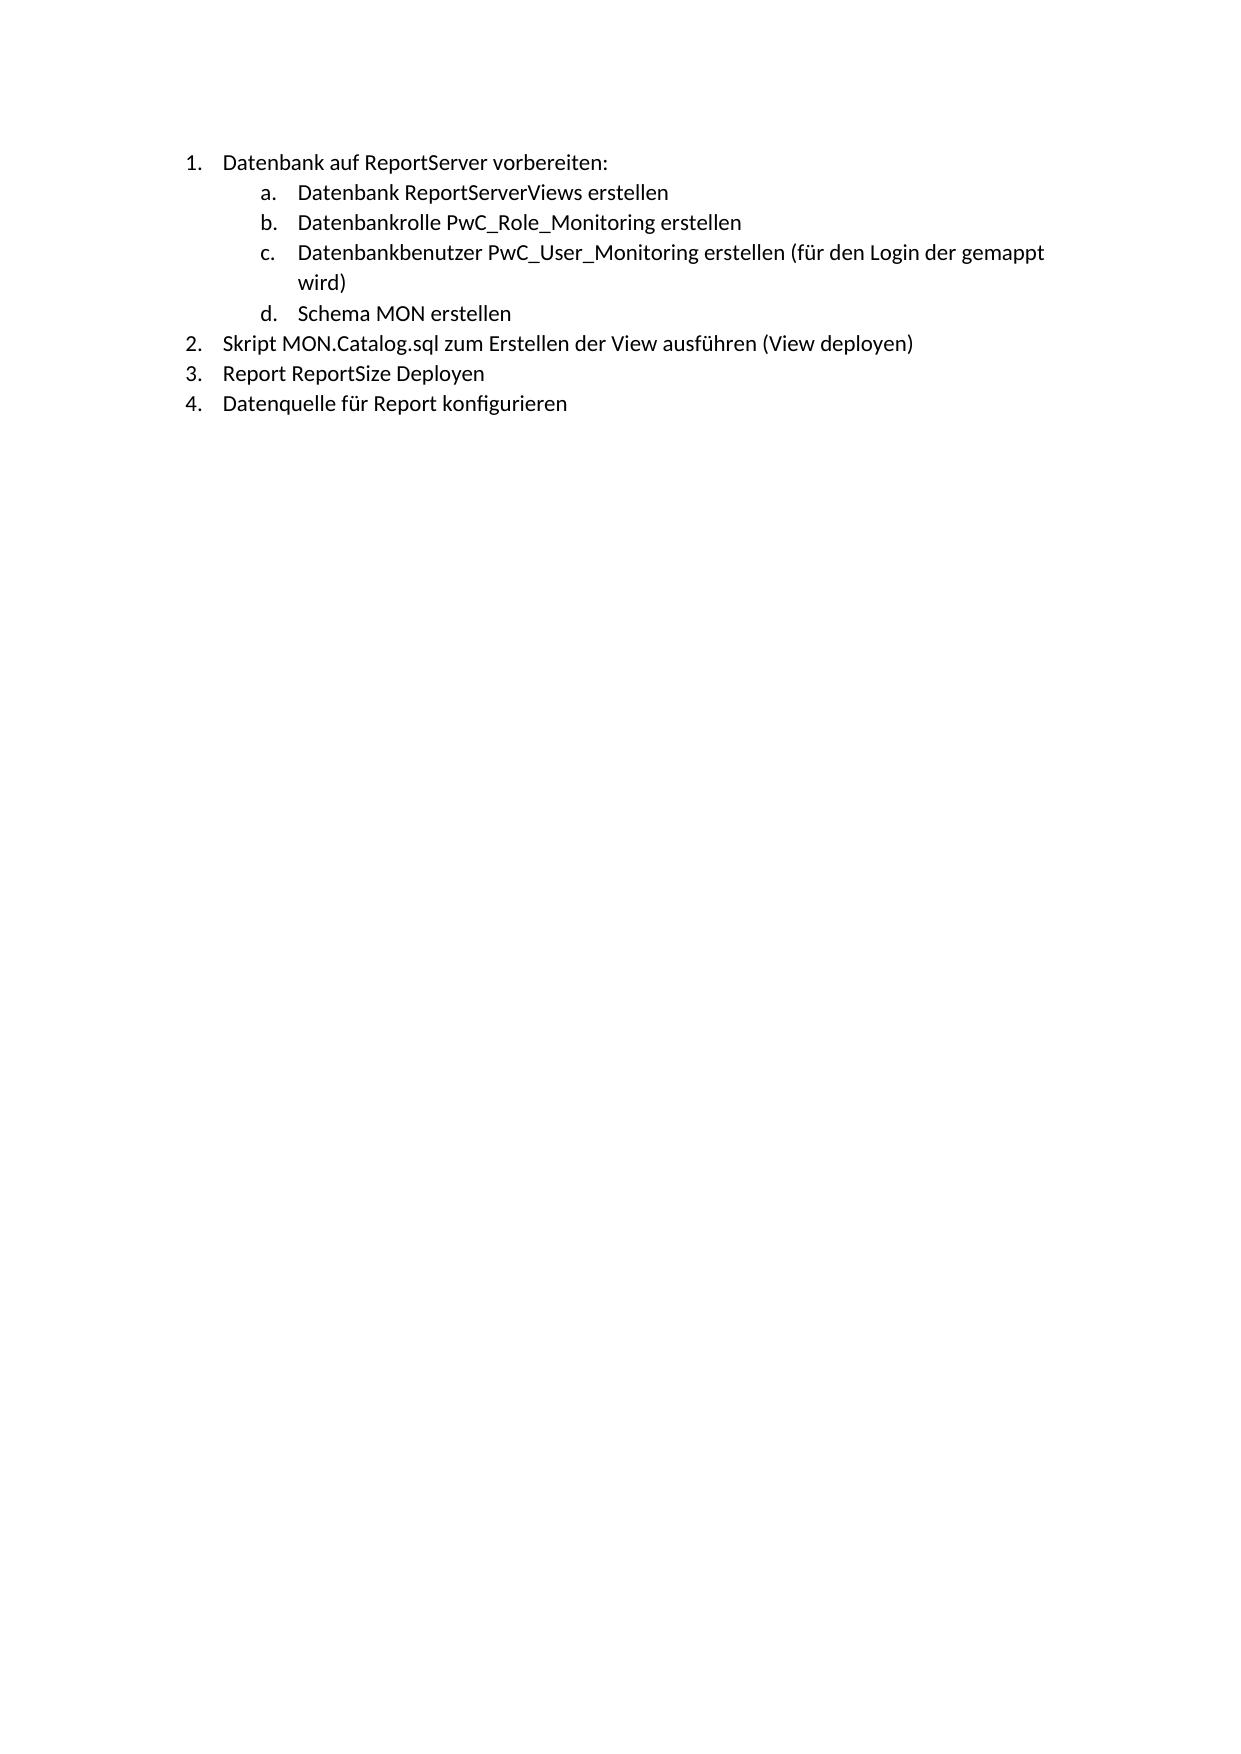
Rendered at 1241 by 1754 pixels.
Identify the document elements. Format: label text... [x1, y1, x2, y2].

list Skript MON.Catalog.sql zum Erstellen der View ausführen (View deployen) [185, 329, 1093, 357]
list Datenbank ReportServerViews erstellen [260, 178, 1093, 206]
list Datenbank auf ReportServer vorbereiten: [185, 148, 1093, 176]
list Report ReportSize Deployen [185, 359, 1093, 387]
list Datenbankrolle PwC_Role_Monitoring erstellen [260, 208, 1093, 236]
list Datenbankbenutzer PwC_User_Monitoring erstellen (für den Login der gemappt wird) [260, 238, 1093, 296]
list Schema MON erstellen [260, 299, 1093, 327]
list Datenquelle für Report konfigurieren [185, 389, 1093, 417]
